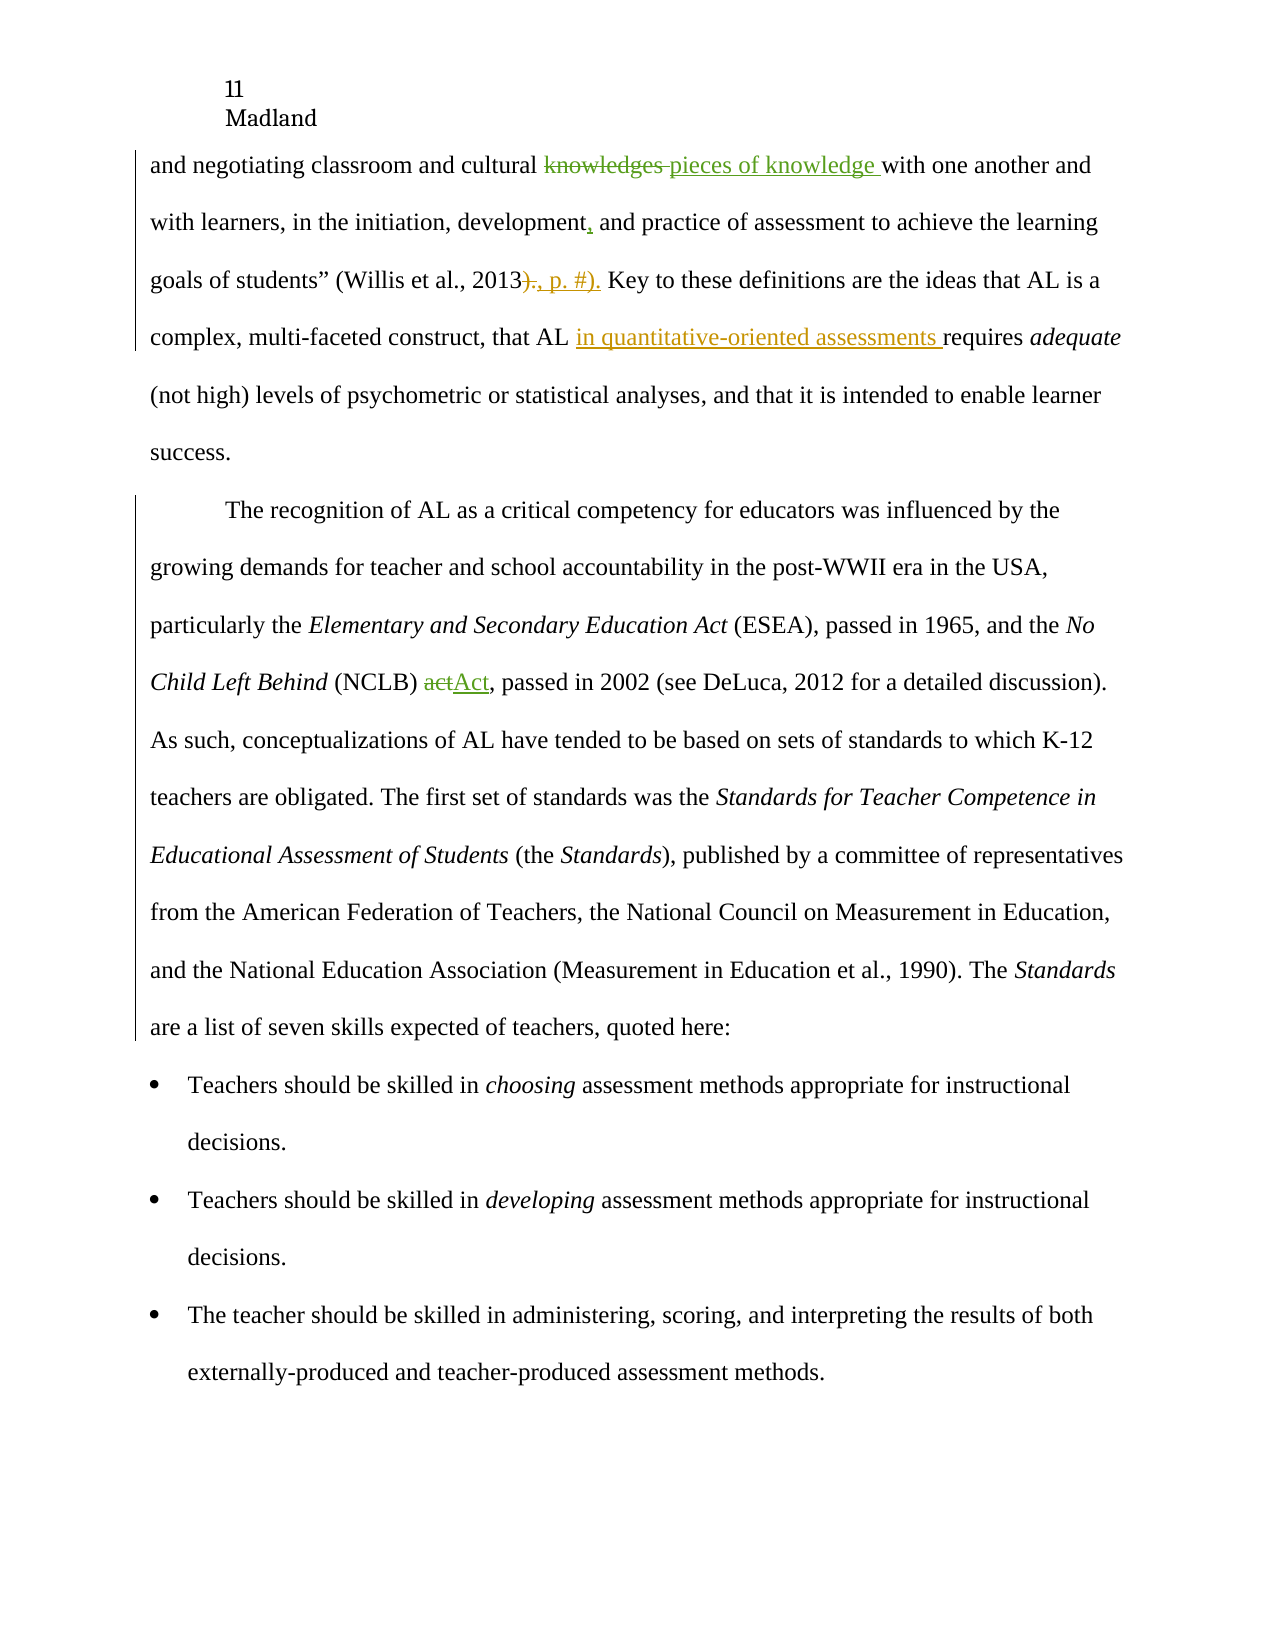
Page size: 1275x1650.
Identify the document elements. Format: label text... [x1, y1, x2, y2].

list Teachers should be skilled in developing assessment methods appropriate for instructional decisions. [150, 1185, 1125, 1271]
list The teacher should be skilled in administering, scoring, and interpreting the results of both externally-produced and teacher-produced assessment methods. [150, 1300, 1125, 1386]
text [150, 150, 1125, 466]
list Teachers should be skilled in choosing assessment methods appropriate for instructional decisions. [150, 1070, 1125, 1156]
text The recognition of AL as a critical competency for educators was influenced by the growing demands for teacher and school accountability in the post-WWII era in the USA, particularly the Elementary and Secondary Education Act (ESEA), passed in 1965, and the No Child Left Behind (NCLB) , passed in 2002 (see DeLuca, 2012 for a detailed discussion). As such, conceptualizations of AL have tended to be based on sets of standards to which K-12 teachers are obligated. The first set of standards was the Standards for Teacher Competence in Educational Assessment of Students (the Standards), published by a committee of representatives from the American Federation of Teachers, the National Council on Measurement in Education, and the National Education Association (Measurement in Education et al., 1990). The Standards are a list of seven skills expected of teachers, quoted here: [150, 495, 1125, 1041]
